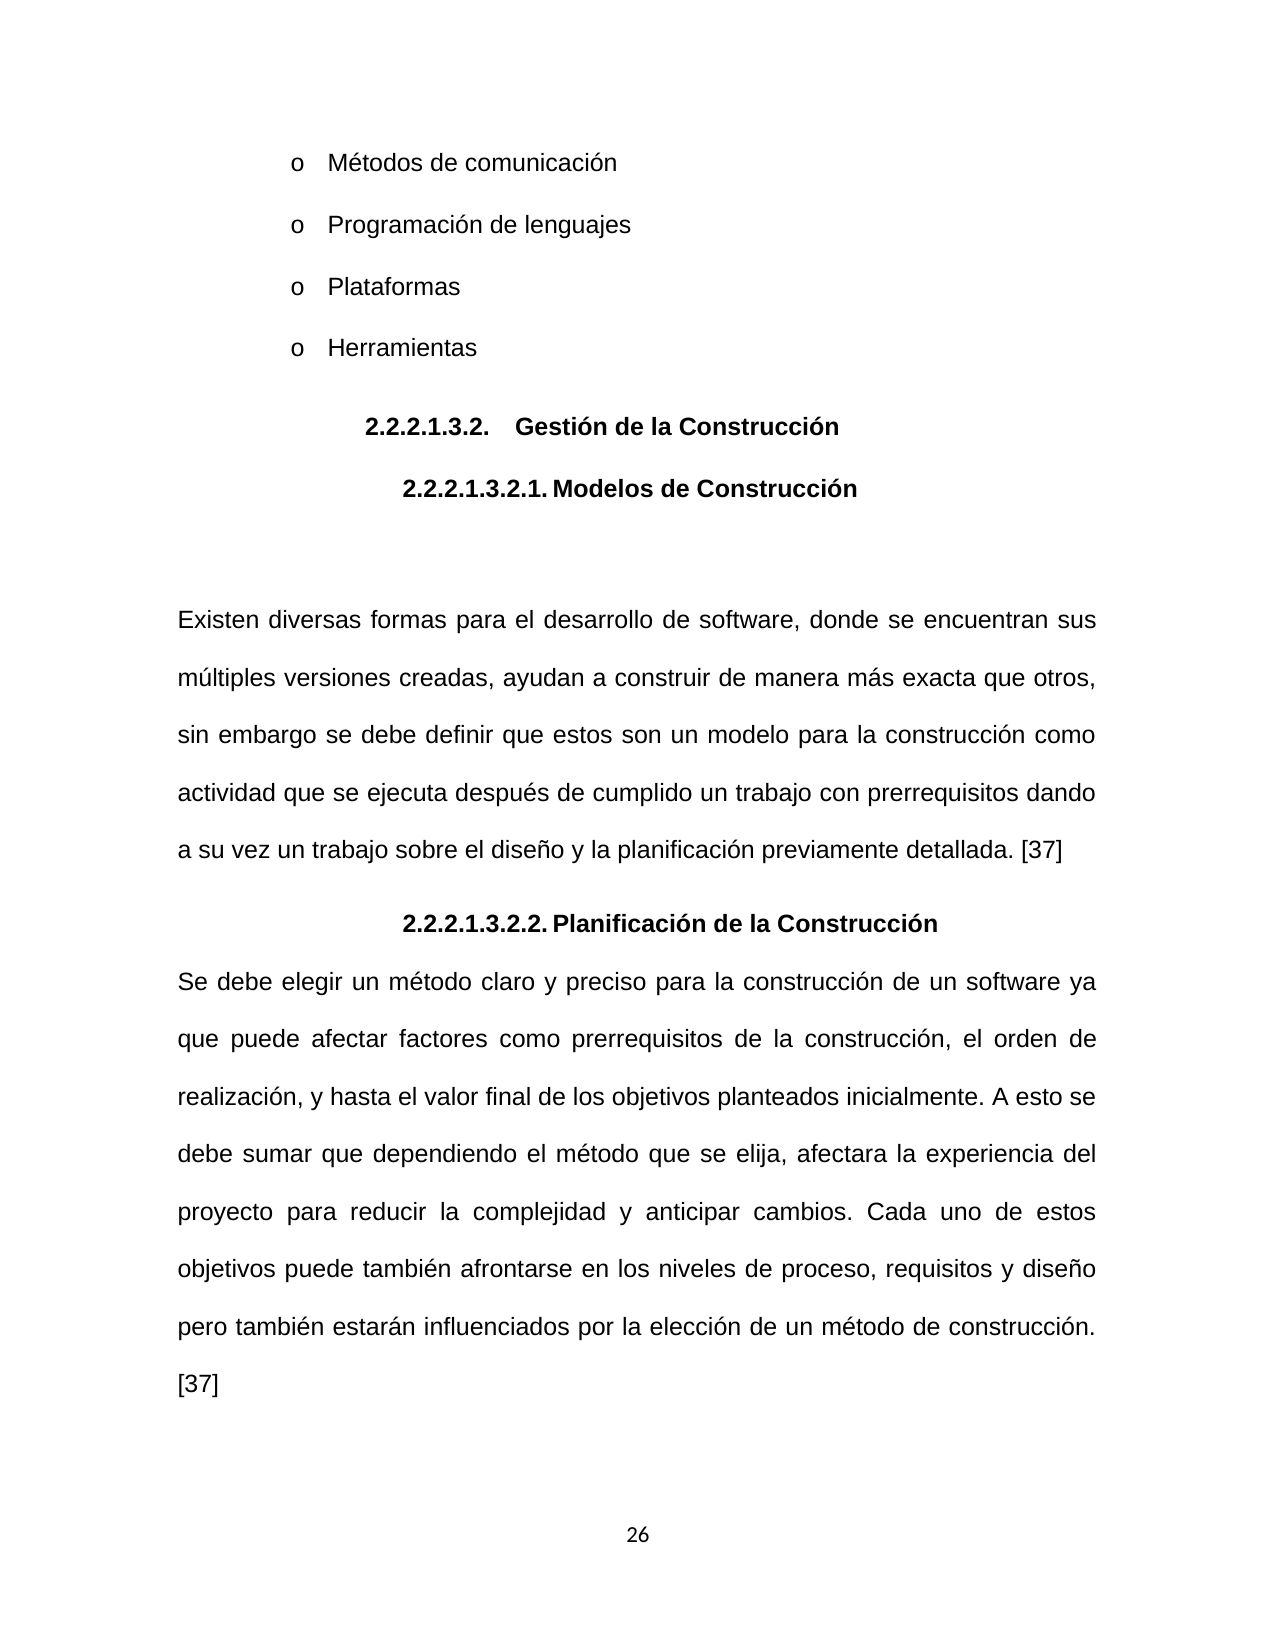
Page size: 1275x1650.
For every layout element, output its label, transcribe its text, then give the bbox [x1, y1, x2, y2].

subtitle Modelos de Construcción [402, 473, 1098, 502]
list Herramientas [290, 333, 1098, 364]
text Se debe elegir un método claro y preciso para la construcción de un software ya que puede afectar factores como prerrequisitos de la construcción, el orden de realización, y hasta el valor final de los objetivos planteados inicialmente. A esto se debe sumar que dependiendo el método que se elija, afectara la experiencia del proyecto para reducir la complejidad y anticipar cambios. Cada uno de estos objetivos puede también afrontarse en los niveles de proceso, requisitos y diseño pero también estarán influenciados por la elección de un método de construcción. [37] [177, 967, 1098, 1398]
text Existen diversas formas para el desarrollo de software, donde se encuentran sus múltiples versiones creadas, ayudan a construir de manera más exacta que otros, sin embargo se debe definir que estos son un modelo para la construcción como actividad que se ejecuta después de cumplido un trabajo con prerrequisitos dando a su vez un trabajo sobre el diseño y la planificación previamente detallada. [37] [177, 605, 1098, 864]
subtitle Gestión de la Construcción [365, 412, 1098, 441]
list Plataformas [290, 271, 1098, 302]
subtitle Planificación de la Construcción [402, 909, 1098, 938]
list Programación de lenguajes [290, 209, 1098, 241]
list Métodos de comunicación [290, 148, 1098, 179]
